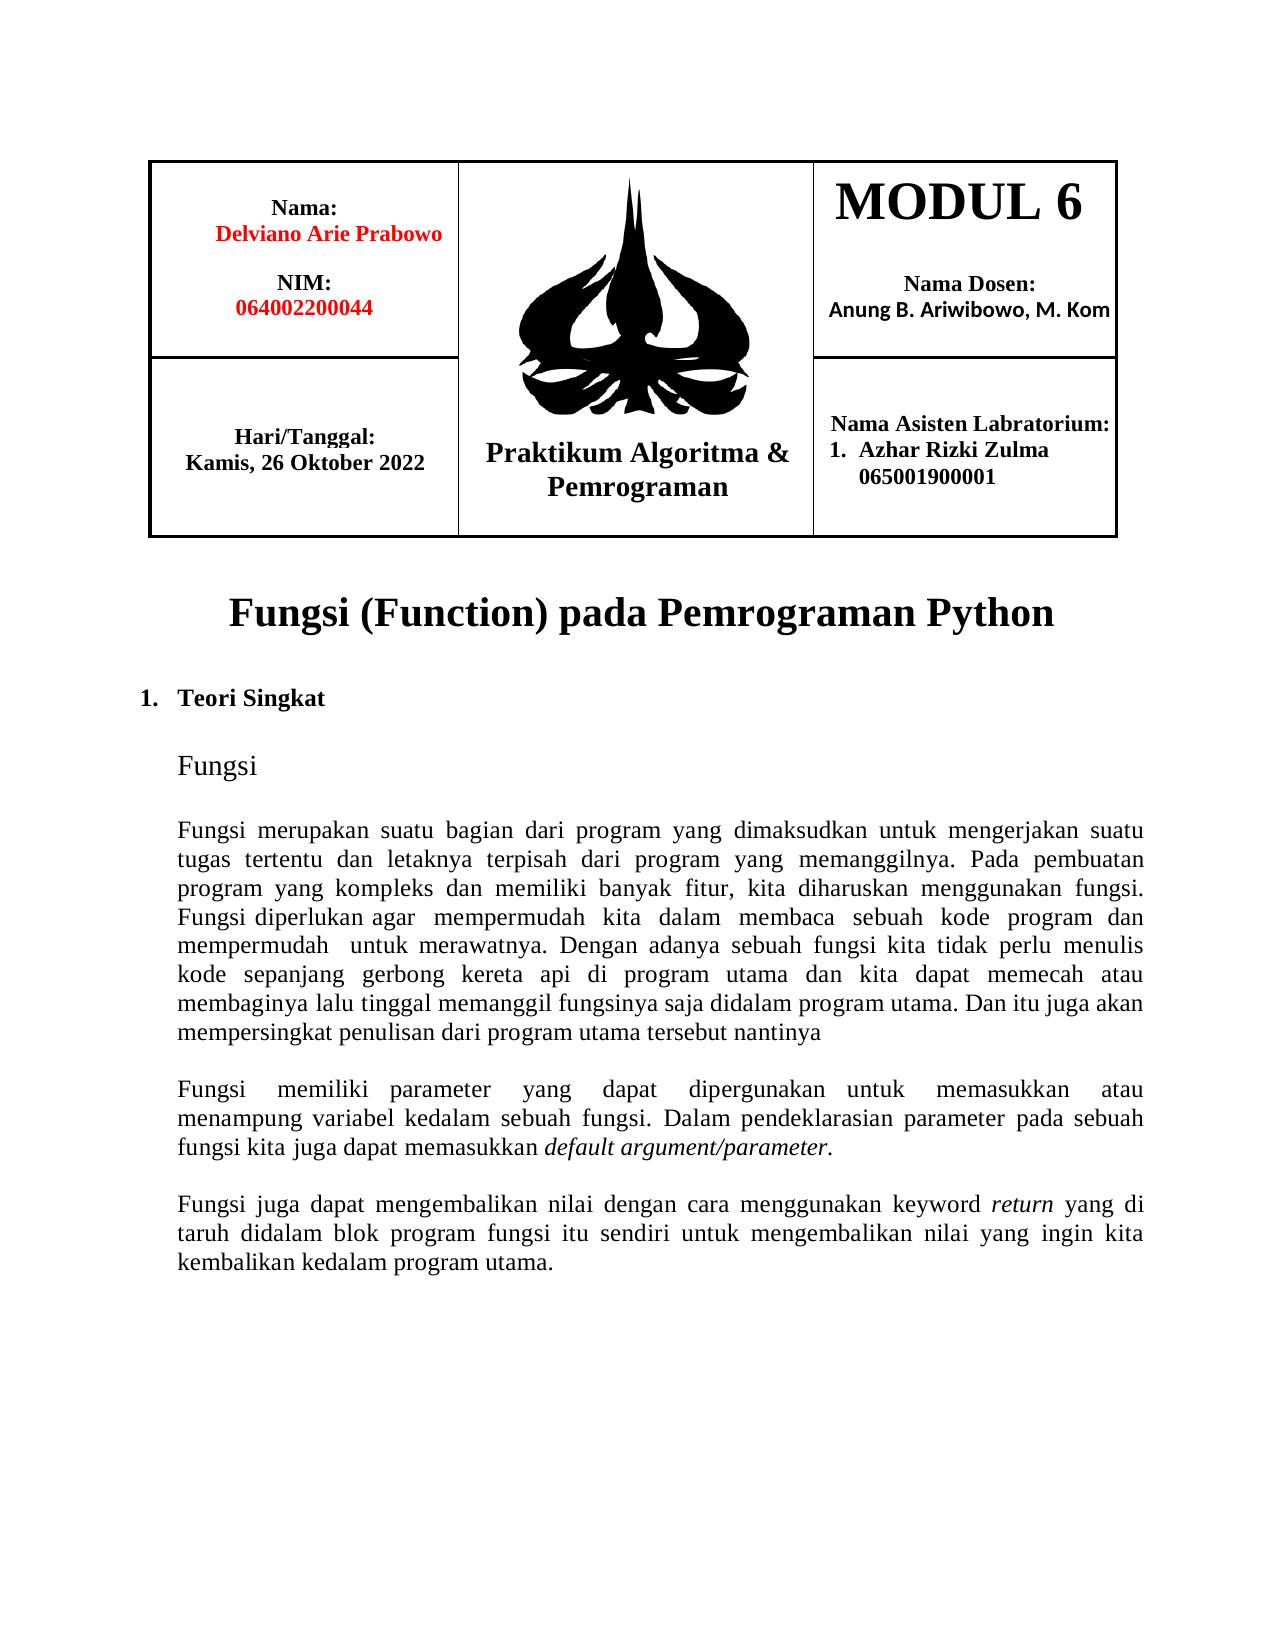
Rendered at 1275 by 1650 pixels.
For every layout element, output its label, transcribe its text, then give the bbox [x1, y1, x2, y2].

picture [519, 189, 750, 415]
text Fungsi [177, 748, 261, 782]
text Fungsi memiliki parameter yang dapat dipergunakan untuk memasukkan atau menampung variabel kedalam sebuah fungsi. Dalam pendeklarasian parameter pada sebuah fungsi kita juga dapat memasukkan default argument/parameter. [177, 1074, 1144, 1160]
text MODUL 6 [127, 171, 1083, 230]
text Fungsi (Function) pada Pemrograman Python [229, 588, 1152, 636]
text Fungsi juga dapat mengembalikan nilai dengan cara menggunakan keyword return yang di taruh didalam blok program fungsi itu sendiri untuk mengembalikan nilai yang ingin kita kembalikan kedalam program utama. [177, 1189, 1144, 1275]
text Fungsi merupakan suatu bagian dari program yang dimaksudkan untuk mengerjakan suatu tugas tertentu dan letaknya terpisah dari program yang memanggilnya. Pada pembuatan program yang kompleks dan memiliki banyak fitur, kita diharuskan menggunakan fungsi. Fungsi diperlukan agar mempermudah kita dalam membaca sebuah kode program dan mempermudah untuk merawatnya. Dengan adanya sebuah fungsi kita tidak perlu menulis kode sepanjang gerbong kereta api di program utama dan kita dapat memecah atau membaginya lalu tinggal memanggil fungsinya saja didalam program utama. Dan itu juga akan mempersingkat penulisan dari program utama tersebut nantinya [177, 816, 1144, 1046]
text 1. Teori Singkat [139, 683, 1152, 712]
